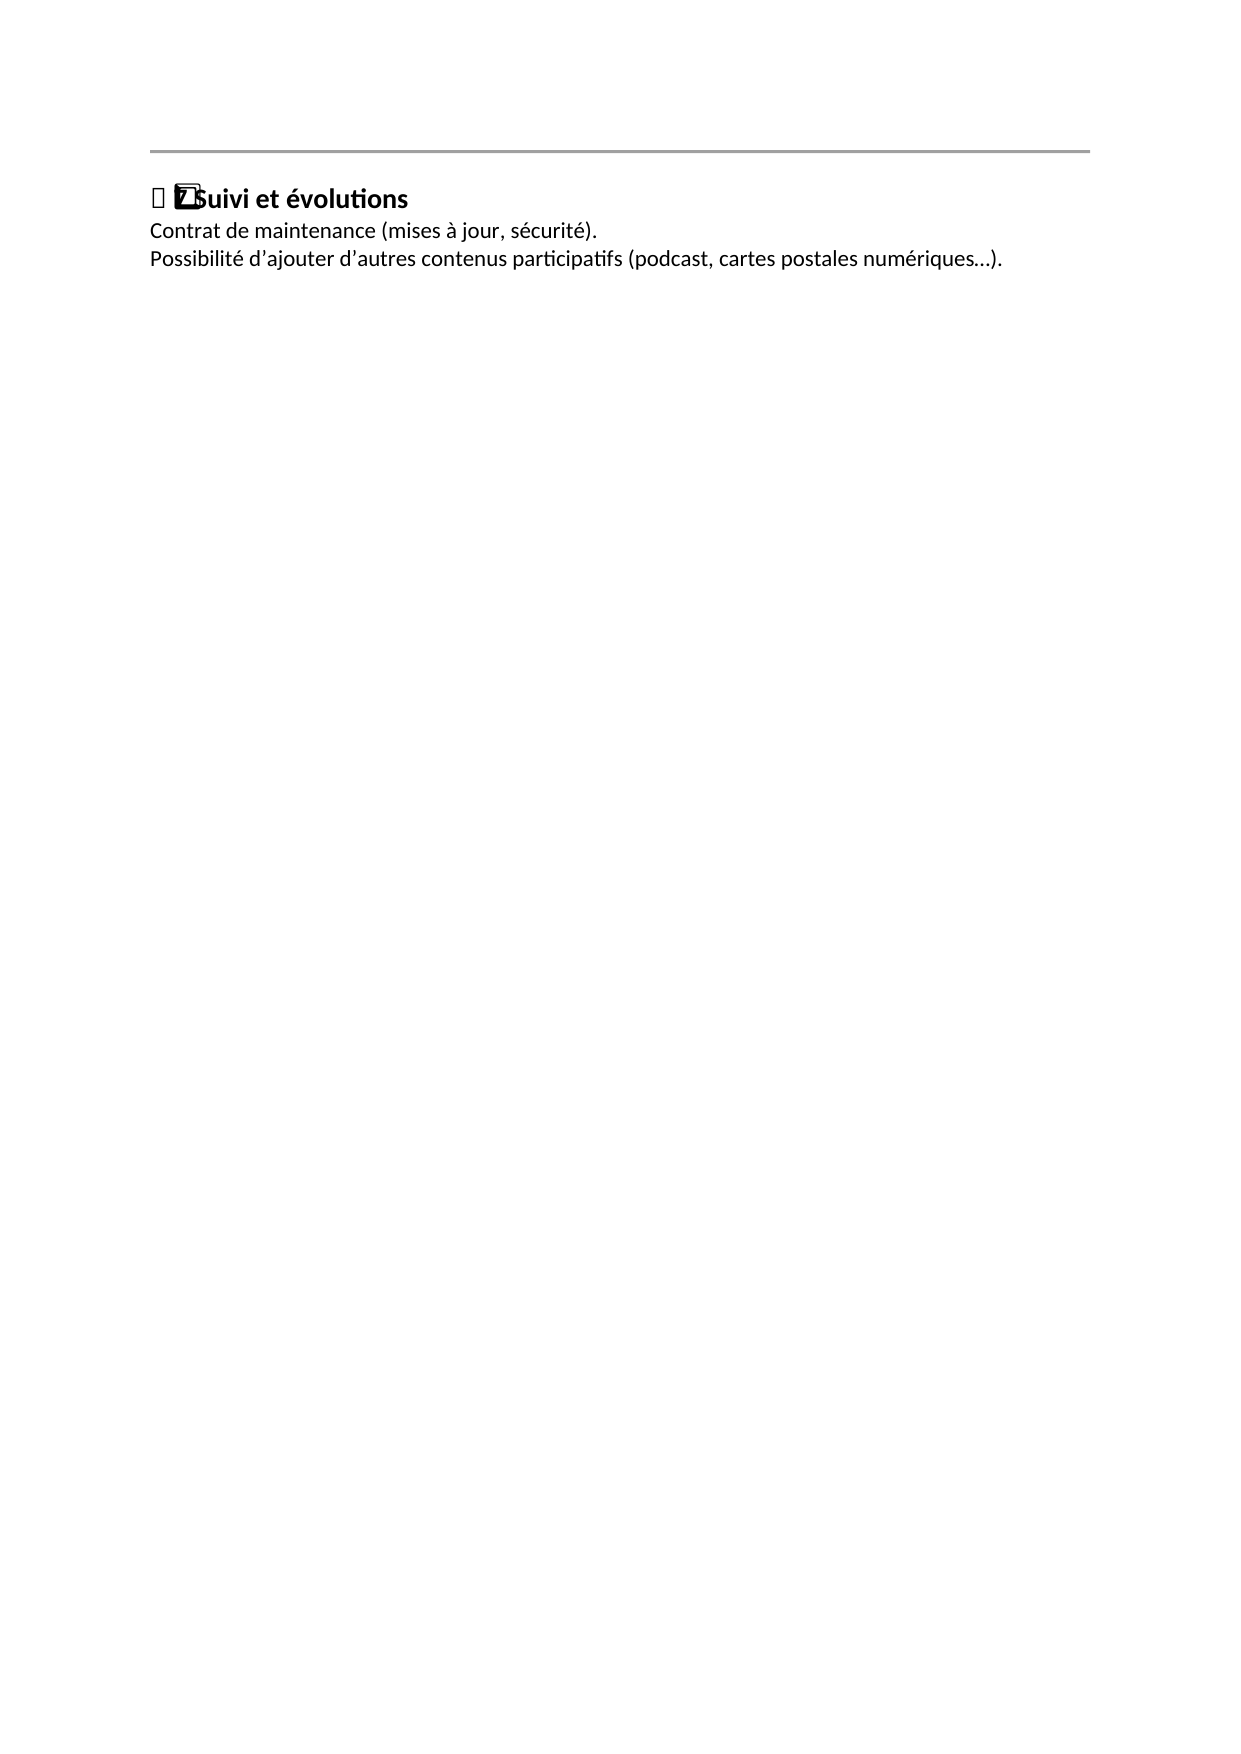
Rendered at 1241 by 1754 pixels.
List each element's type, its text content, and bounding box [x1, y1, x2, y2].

text Contrat de maintenance (mises à jour, sécurité). [150, 216, 1090, 244]
text 🔷 7️⃣ Suivi et évolutions [150, 178, 1090, 216]
text Possibilité d’ajouter d’autres contenus participatifs (podcast, cartes postales numériques…). [150, 244, 1090, 272]
